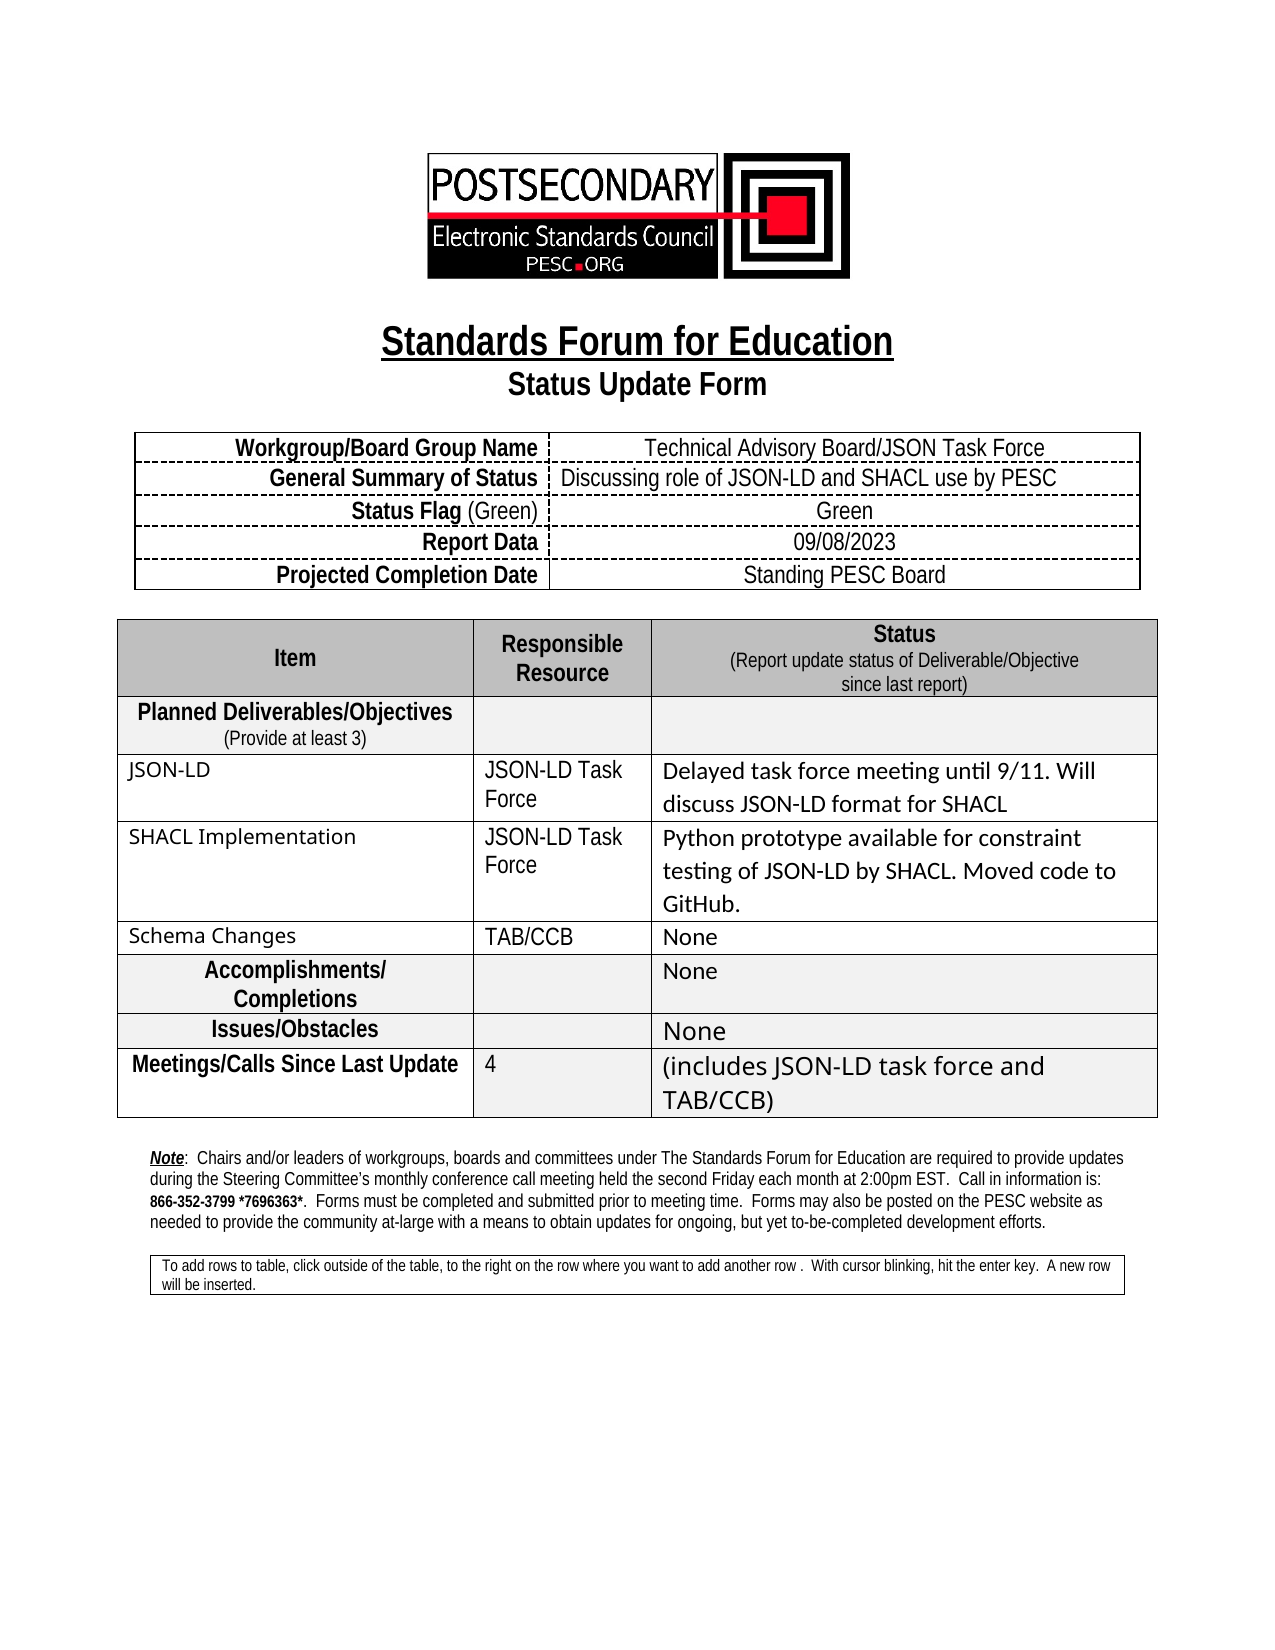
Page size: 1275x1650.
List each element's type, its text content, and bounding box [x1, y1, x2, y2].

text Status Update Form [150, 365, 1125, 403]
picture [421, 150, 854, 283]
table_header Responsible Resource [474, 620, 651, 696]
table_cell 4 [474, 1049, 651, 1117]
table_cell JSON-LD [118, 755, 473, 821]
text Note: Chairs and/or leaders of workgroups, boards and committees under The Standards Forum for Education are required to provide updates during the Steering Committee’s monthly conference call meeting held the second Friday each month at 2:00pm EST. Call in information is: 866-352-3799 *7696363*. Forms must be completed and submitted prior to meeting time. Forms may also be posted on the PESC website as needed to provide the community at-large with a means to obtain updates for ongoing, but yet to-be-completed development efforts. [150, 1147, 1125, 1233]
table_cell Meetings/Calls Since Last Update [118, 1049, 473, 1117]
table_cell Report Data [136, 525, 549, 558]
table_cell Accomplishments/ Completions [118, 955, 473, 1013]
table_cell Standing PESC Board [550, 558, 1139, 589]
table_cell None [652, 955, 1157, 1013]
table_cell None [652, 922, 1157, 954]
table_cell [474, 1014, 651, 1048]
table_cell Green [549, 494, 1139, 525]
table_header Status (Report update status of Deliverable/Objective since last report) [652, 620, 1157, 696]
table_cell General Summary of Status [136, 461, 549, 494]
table_cell Delayed task force meeting until 9/11. Will discuss JSON-LD format for SHACL [652, 755, 1157, 821]
table_header Technical Advisory Board/JSON Task Force [549, 433, 1139, 461]
table_cell Python prototype available for constraint testing of JSON-LD by SHACL. Moved code to GitHub. [652, 822, 1157, 921]
table_cell 09/08/2023 [549, 525, 1139, 558]
table_cell [474, 697, 651, 754]
table_cell Status Flag (Green) [136, 494, 549, 525]
table_cell TAB/CCB [474, 922, 651, 954]
table_header Workgroup/Board Group Name [136, 433, 549, 461]
table_cell Planned Deliverables/Objectives (Provide at least 3) [118, 697, 473, 754]
table_cell (includes JSON-LD task force and TAB/CCB) [652, 1049, 1157, 1117]
table_cell None [652, 1014, 1157, 1048]
table_cell JSON-LD Task Force [474, 822, 651, 921]
table_cell Projected Completion Date [136, 558, 549, 589]
table_header To add rows to table, click outside of the table, to the right on the row where you want to add another row . With cursor blinking, hit the enter key. A new row will be inserted. [151, 1256, 1124, 1294]
table_cell [652, 697, 1157, 754]
table_header Item [118, 620, 473, 696]
table_cell SHACL Implementation [118, 822, 473, 921]
table_cell JSON-LD Task Force [474, 755, 651, 821]
table_cell Discussing role of JSON-LD and SHACL use by PESC [549, 461, 1139, 494]
table_cell Issues/Obstacles [118, 1014, 473, 1048]
table_cell [474, 955, 651, 1013]
table_cell Schema Changes [118, 922, 473, 954]
text Standards Forum for Education [150, 317, 1125, 365]
